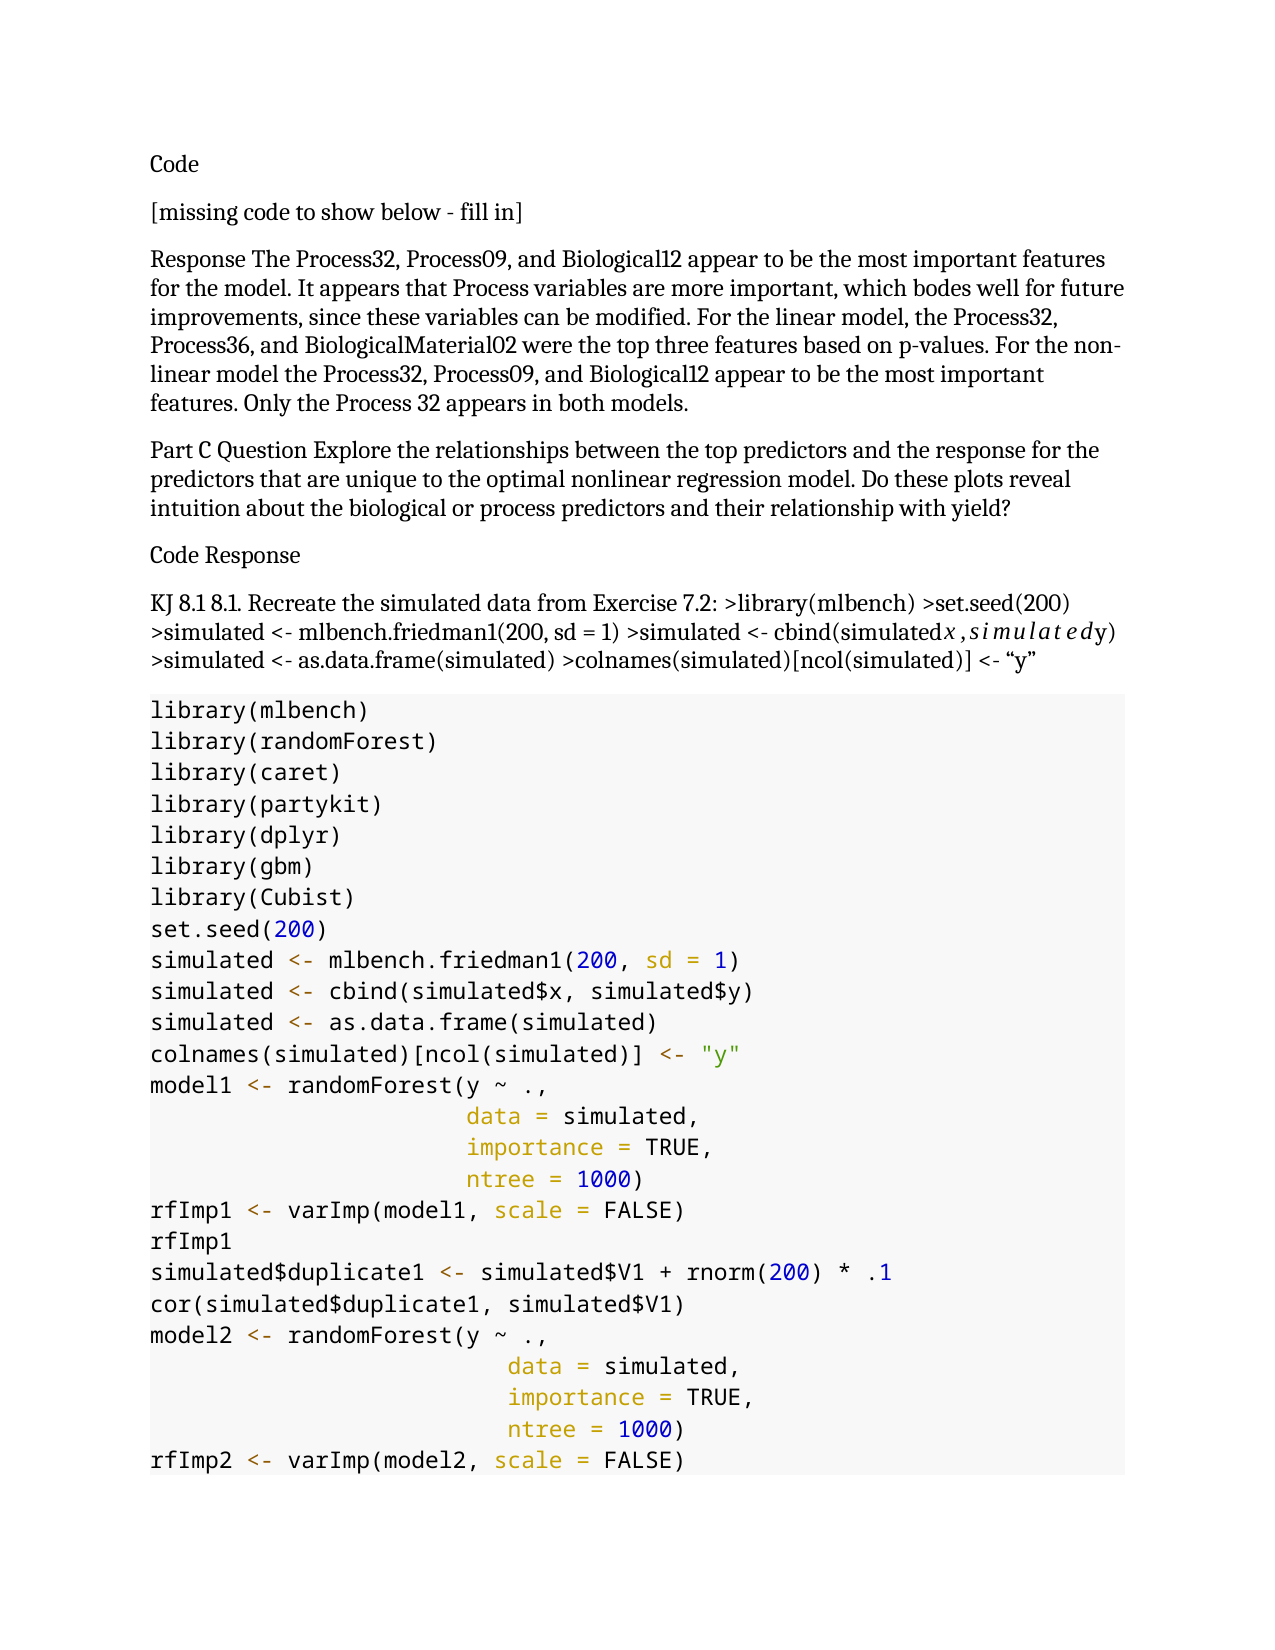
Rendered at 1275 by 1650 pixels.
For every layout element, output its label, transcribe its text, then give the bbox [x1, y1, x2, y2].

text Part C Question Explore the relationships between the top predictors and the response for the predictors that are unique to the optimal nonlinear regression model. Do these plots reveal intuition about the biological or process predictors and their relationship with yield? [150, 436, 1125, 522]
text Response The Process32, Process09, and Biological12 appear to be the most important features for the model. It appears that Process variables are more important, which bodes well for future improvements, since these variables can be modified. For the linear model, the Process32, Process36, and BiologicalMaterial02 were the top three features based on p-values. For the non-linear model the Process32, Process09, and Biological12 appear to be the most important features. Only the Process 32 appears in both models. [150, 245, 1125, 417]
text [missing code to show below - fill in] [150, 197, 1125, 226]
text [150, 694, 1125, 1475]
text Code [150, 150, 1125, 179]
text KJ 8.1 8.1. Recreate the simulated data from Exercise 7.2: >library(mlbench) >set.seed(200) >simulated <- mlbench.friedman1(200, sd = 1) >simulated <- cbind(simulatedy) >simulated <- as.data.frame(simulated) >colnames(simulated)[ncol(simulated)] <- “y” [150, 589, 1125, 675]
text Code Response [150, 541, 1125, 570]
